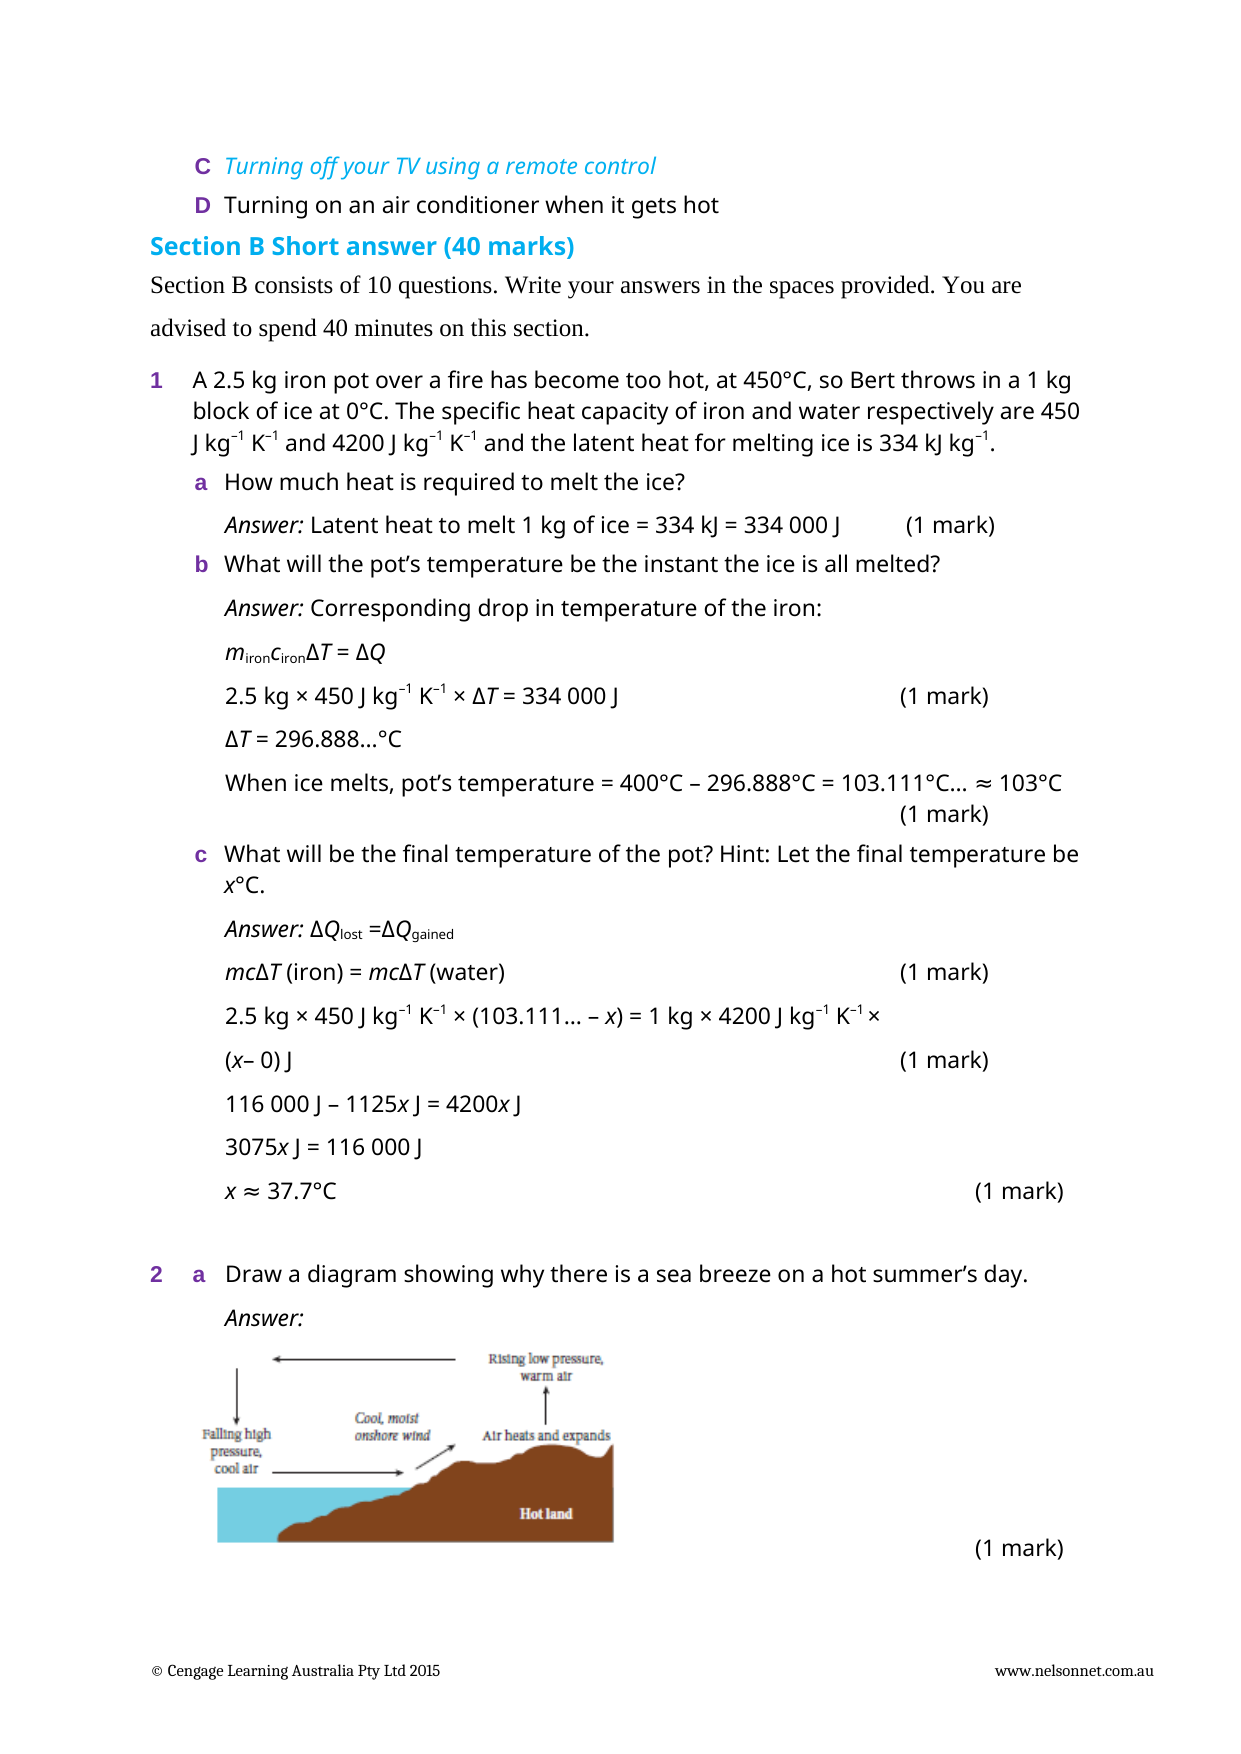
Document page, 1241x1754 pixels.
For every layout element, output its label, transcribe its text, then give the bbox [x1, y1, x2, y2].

list When ice melts, pot’s temperature = 400°C – 296.888°C = 103.111°C… ≈ 103°C (1 mark) [225, 767, 1090, 830]
list 2.5 kg × 450 J kg–1 K–1 × ΔT = 334 000 J (1 mark) [225, 680, 1090, 711]
list Answer: Corresponding drop in temperature of the iron: [225, 592, 1090, 623]
list (x– 0) J (1 mark) [225, 1044, 1090, 1075]
text Section B Short answer (40 marks) [150, 228, 1090, 262]
list 2.5 kg × 450 J kg–1 K–1 × (103.111… – x) = 1 kg × 4200 J kg–1 K–1 × [225, 1000, 1090, 1031]
list mironcironΔT = ΔQ [225, 636, 1090, 667]
list 116 000 J – 1125x J = 4200x J [225, 1087, 1090, 1119]
list Answer: [225, 1302, 1090, 1333]
list 3075x J = 116 000 J [225, 1131, 1090, 1162]
list Answer: Latent heat to melt 1 kg of ice = 334 kJ = 334 000 J (1 mark) [225, 509, 1090, 541]
list a How much heat is required to melt the ice? [194, 466, 1090, 497]
list mcΔT (iron) = mcΔT (water) (1 mark) [225, 956, 1090, 987]
picture [192, 1345, 636, 1557]
list 2 a Draw a diagram showing why there is a sea breeze on a hot summer’s day. [150, 1258, 1090, 1289]
list D Turning on an air conditioner when it gets hot [194, 189, 1090, 220]
list x ≈ 37.7°C (1 mark) [225, 1175, 1090, 1206]
list b What will the pot’s temperature be the instant the ice is all melted? [194, 548, 1090, 580]
list ΔT = 296.888…°C [225, 723, 1090, 755]
list C Turning off your TV using a remote control [194, 150, 1090, 181]
list 1 A 2.5 kg iron pot over a fire has become too hot, at 450°C, so Bert throws in a 1 kg block of ice at 0°C. The specific heat capacity of iron and water respectively are 450 J kg–1 K–1 and 4200 J kg–1 K–1 and the latent heat for melting ice is 334 kJ kg–1. [150, 364, 1090, 458]
list Answer: ΔQlost =ΔQgained [225, 912, 1090, 944]
list c What will be the final temperature of the pot? Hint: Let the final temperature be x°C. [194, 837, 1090, 900]
text Section B consists of 10 questions. Write your answers in the spaces provided. You are advised to spend 40 minutes on this section. [150, 270, 1090, 342]
